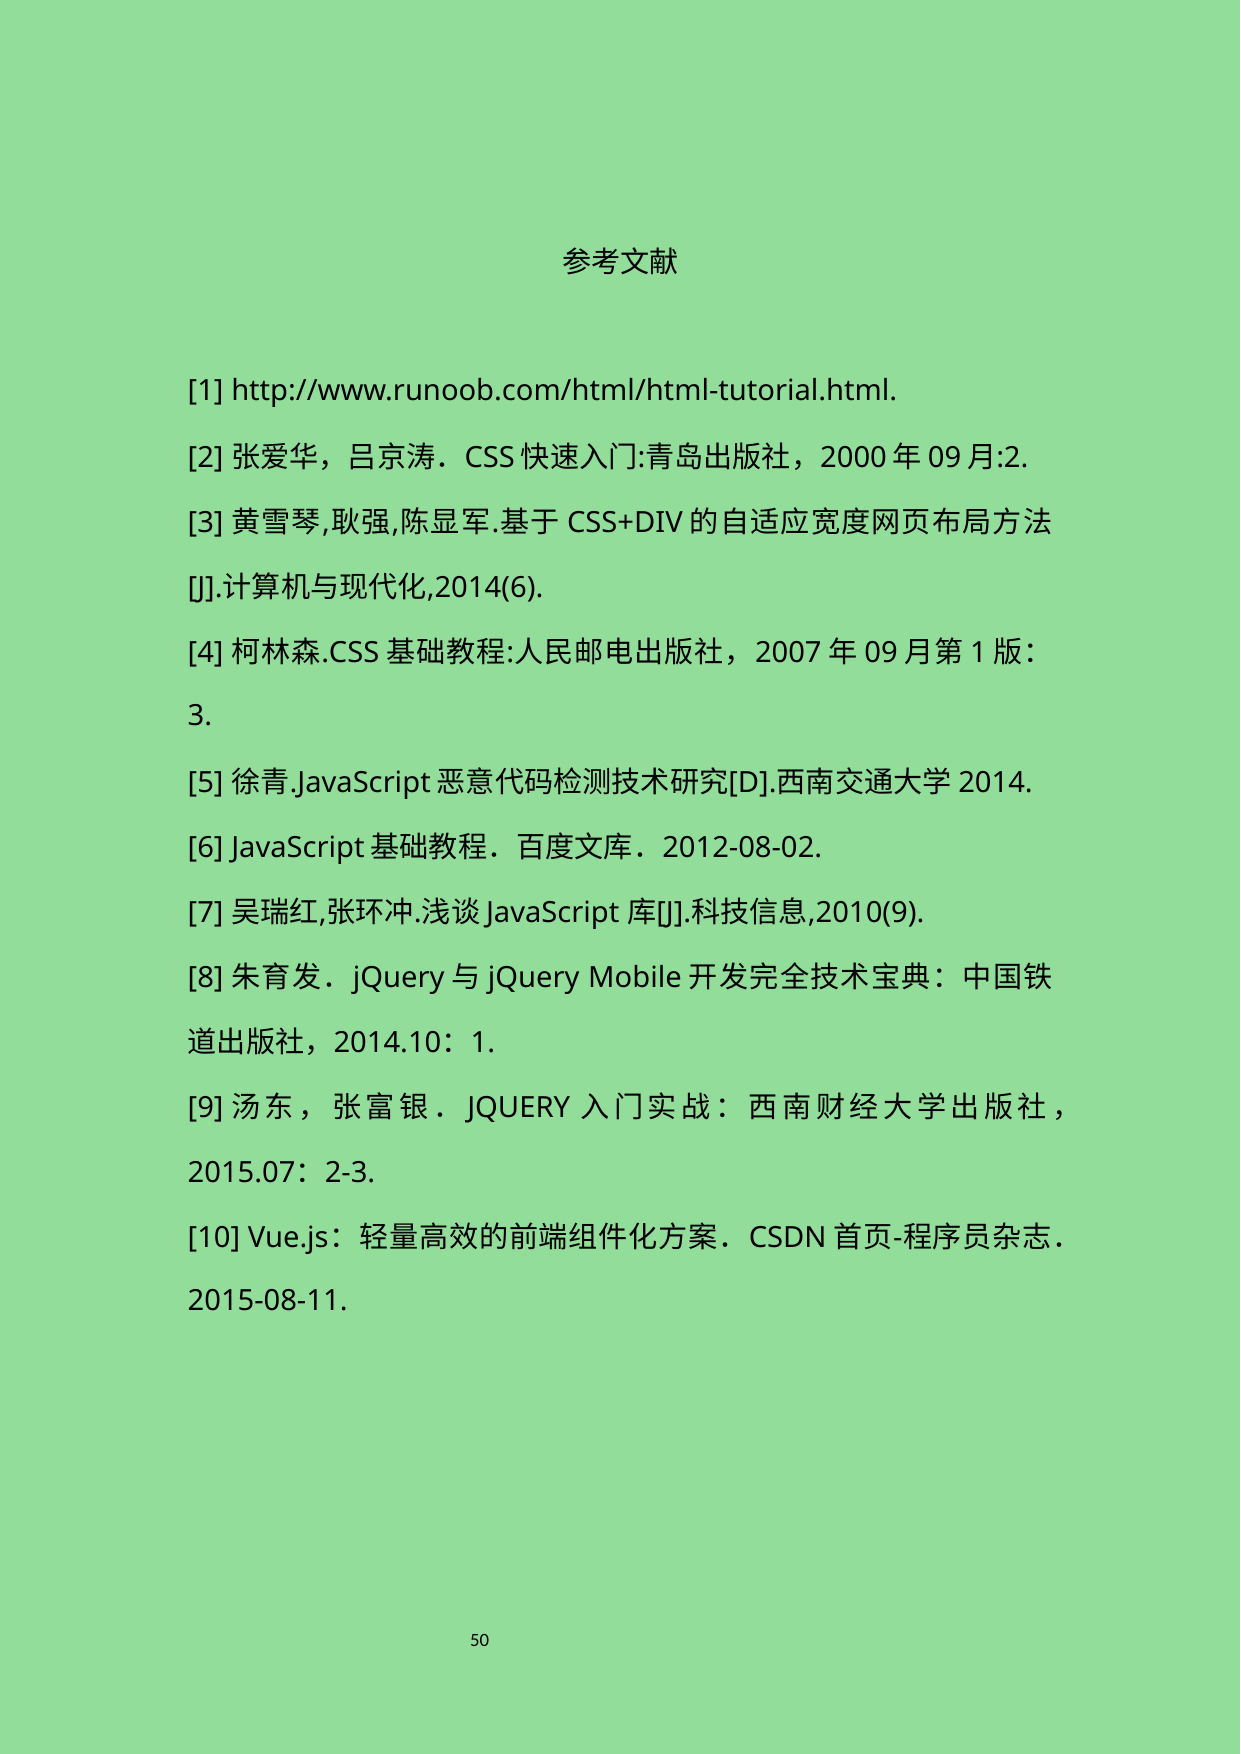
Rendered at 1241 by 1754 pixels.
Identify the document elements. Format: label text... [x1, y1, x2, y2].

list 黄雪琴,耿强,陈显军.基于CSS+DIV的自适应宽度网页布局方法[J].计算机与现代化,2014(6). [187, 487, 1053, 617]
list 吴瑞红,张环冲.浅谈JavaScript 库[J].科技信息,2010(9). [187, 877, 1053, 942]
list Vue.js：轻量高效的前端组件化方案．CSDN首页-程序员杂志．2015-08-11. [187, 1202, 1053, 1332]
list 朱育发．jQuery与jQuery Mobile开发完全技术宝典：中国铁道出版社，2014.10：1. [187, 942, 1053, 1072]
list 张爱华，吕京涛．CSS快速入门:青岛出版社，2000年09月:2. [187, 422, 1053, 487]
text 参考文献 [187, 227, 1053, 292]
list 柯林森.CSS基础教程:人民邮电出版社，2007年09月第1版：3. [187, 617, 1053, 747]
list 汤东，张富银．JQUERY入门实战：西南财经大学出版社，2015.07：2-3. [187, 1072, 1053, 1202]
list JavaScript基础教程．百度文库．2012-08-02. [187, 812, 1053, 877]
list 徐青.JavaScript恶意代码检测技术研究[D].西南交通大学 2014. [187, 747, 1053, 812]
list http://www.runoob.com/html/html-tutorial.html. [187, 357, 1053, 422]
